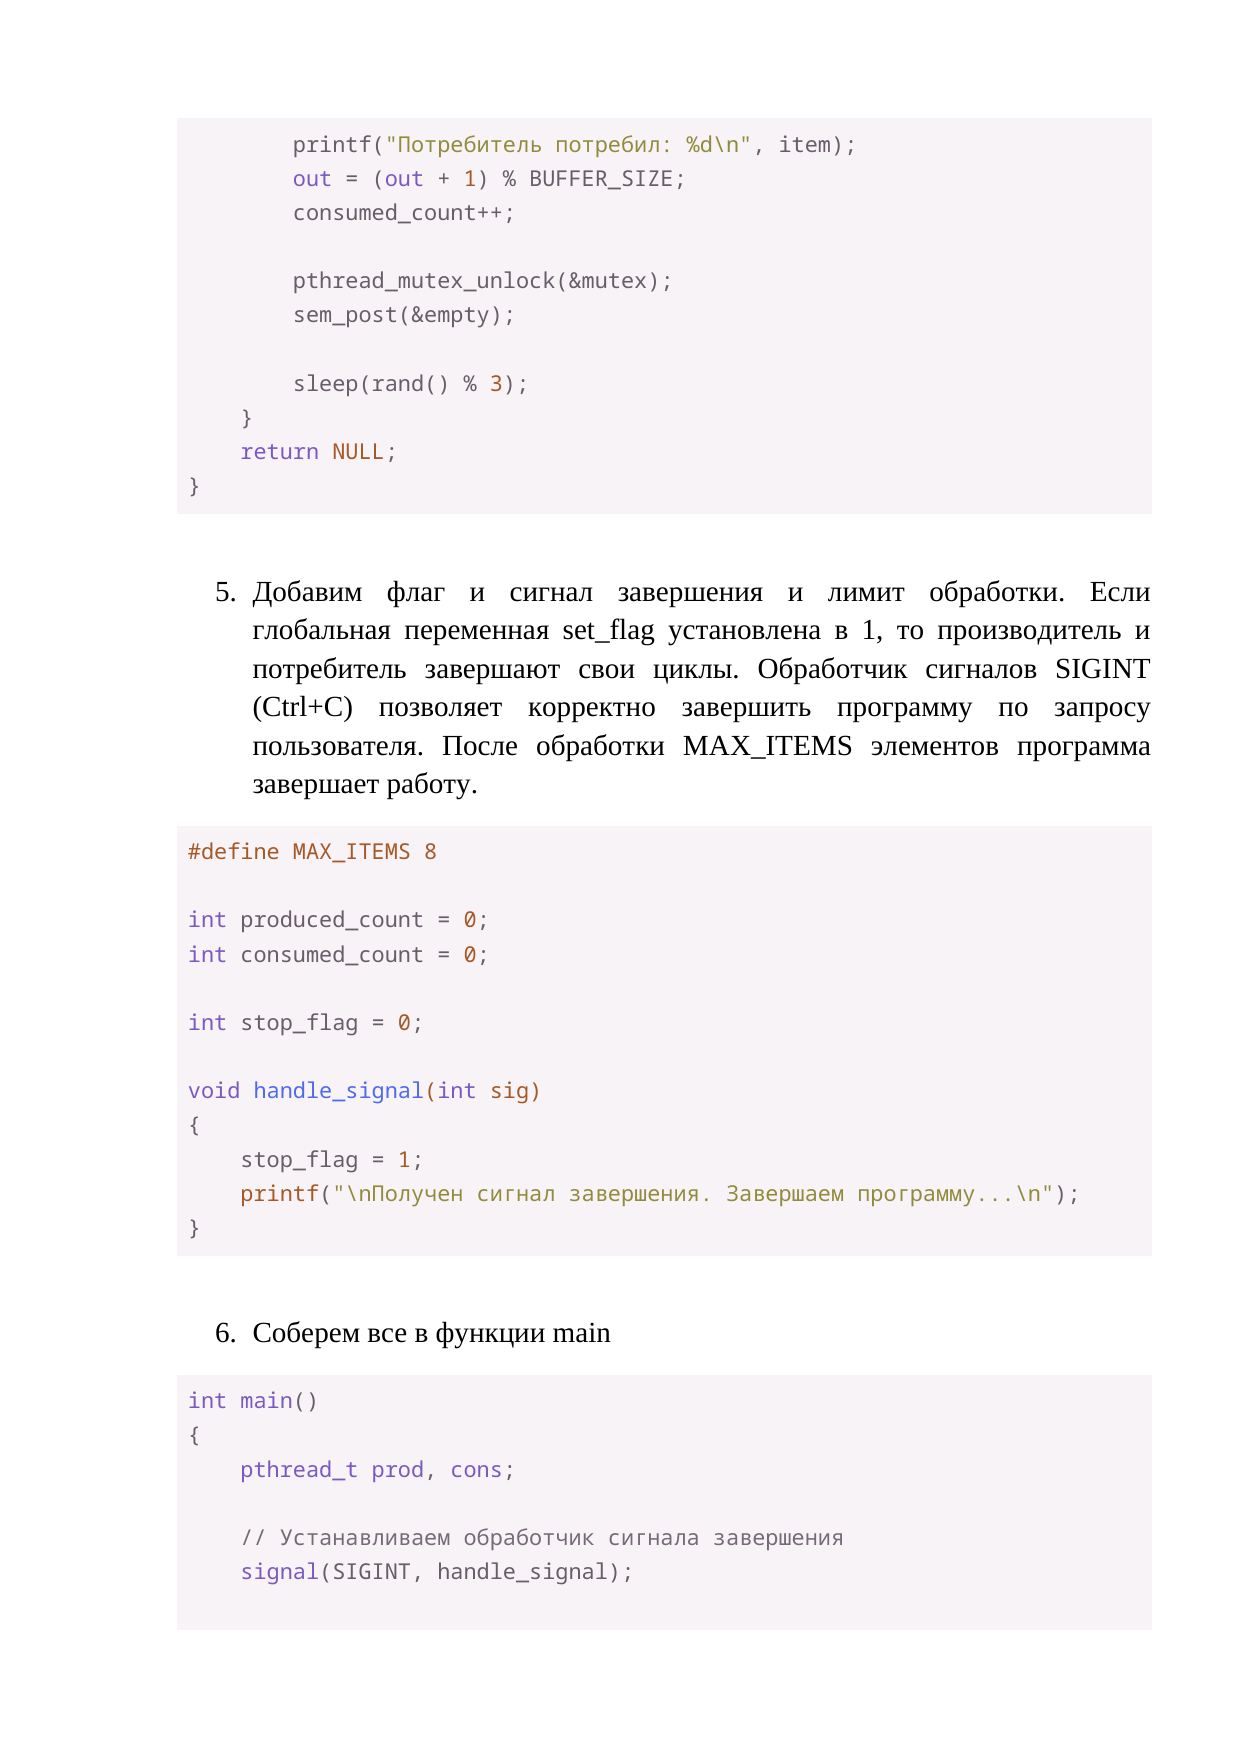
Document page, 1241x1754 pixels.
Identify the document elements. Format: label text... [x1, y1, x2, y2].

table_header #define MAX_ITEMS 8 int produced_count = 0; int consumed_count = 0; int stop_flag = 0; void handle_signal(int sig) { stop_flag = 1; printf("\nПолучен сигнал завершения. Завершаем программу...\n"); } [177, 826, 1152, 1256]
list Добавим флаг и сигнал завершения и лимит обработки. Если глобальная переменная set_flag установлена в 1, то производитель и потребитель завершают свои циклы. Обработчик сигналов SIGINT (Ctrl+C) позволяет корректно завершить программу по запросу пользователя. После обработки MAX_ITEMS элементов программа завершает работу. [215, 574, 1152, 800]
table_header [177, 118, 1152, 514]
list Соберем все в функции main [215, 1315, 1152, 1349]
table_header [177, 1375, 1152, 1630]
